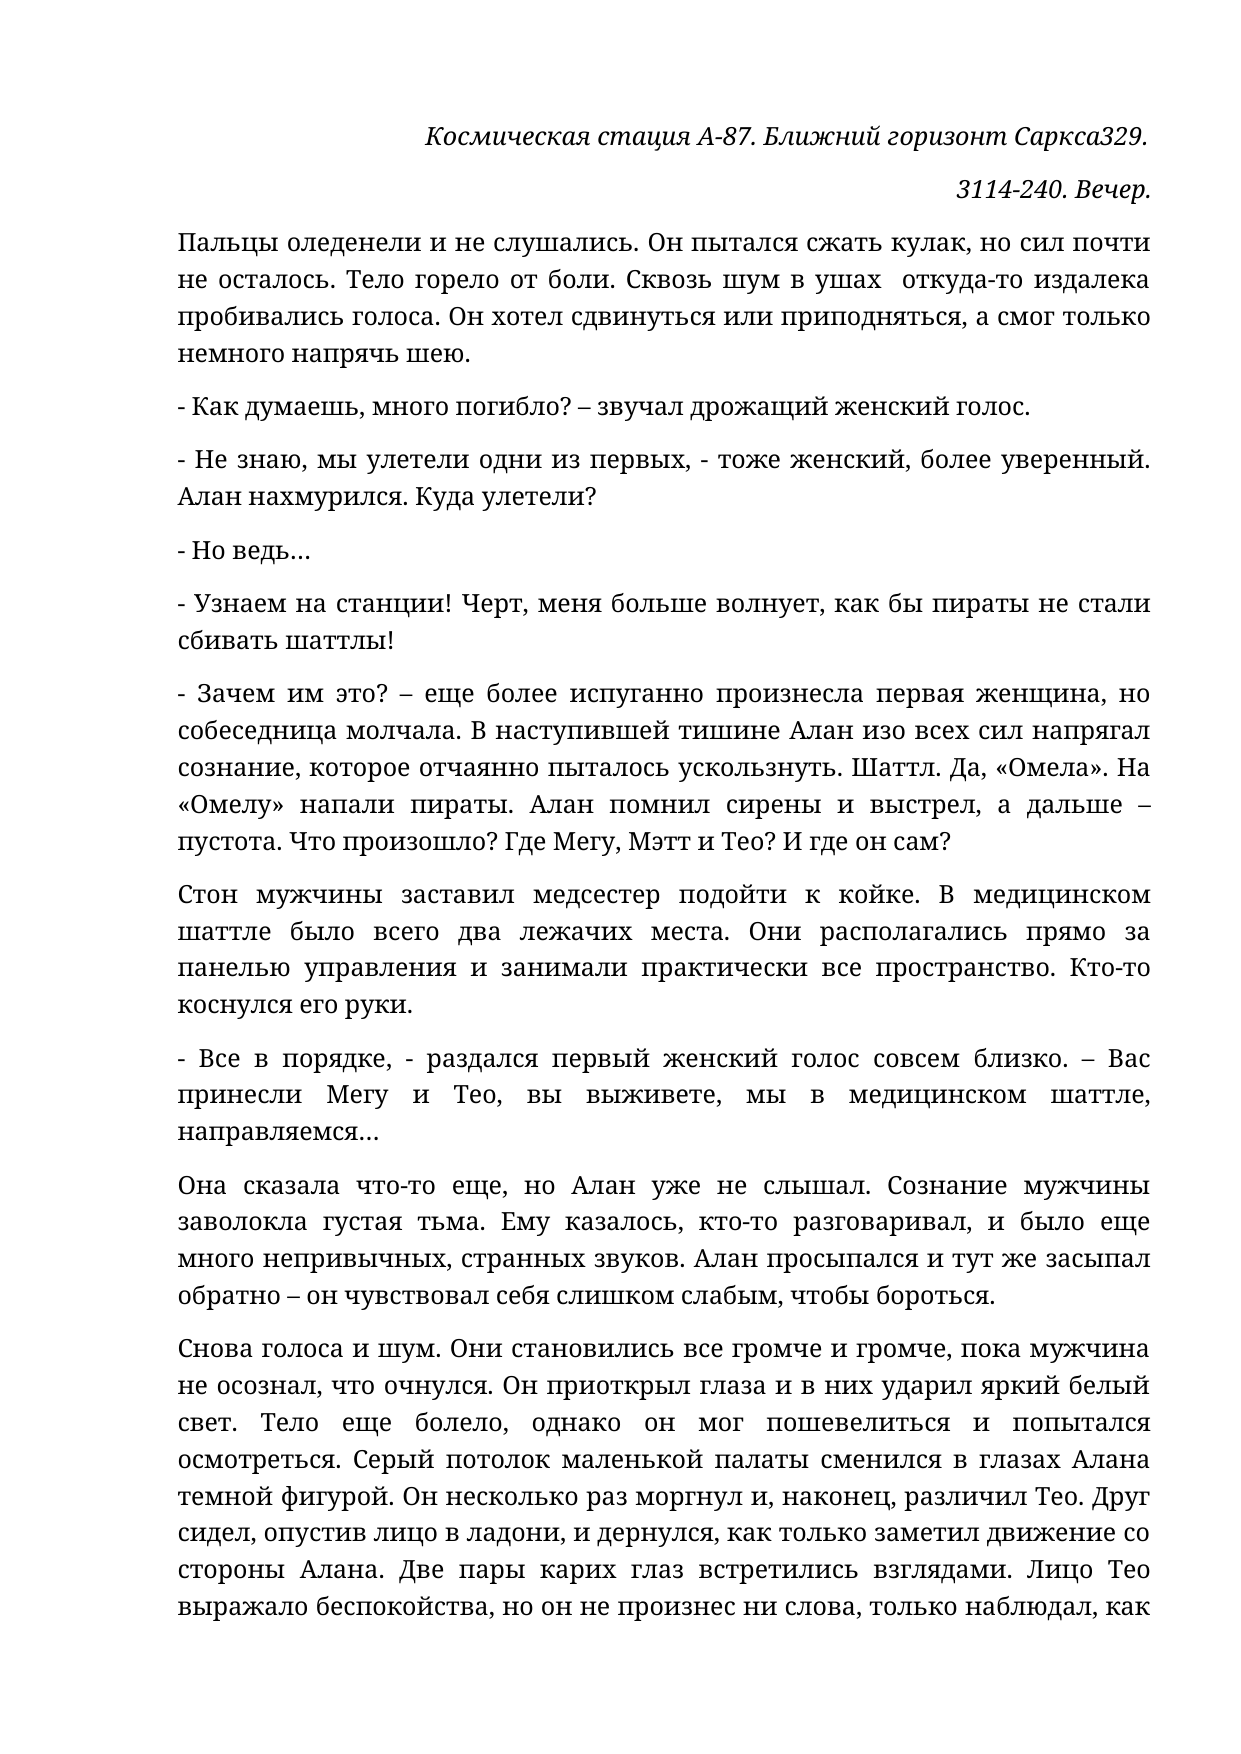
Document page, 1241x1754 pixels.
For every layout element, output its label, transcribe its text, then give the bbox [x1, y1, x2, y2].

text - Зачем им это? – еще более испуганно произнесла первая женщина, но собеседница молчала. В наступившей тишине Алан изо всех сил напрягал сознание, которое отчаянно пыталось ускользнуть. Шаттл. Да, «Омела». На «Омелу» напали пираты. Алан помнил сирены и выстрел, а дальше – пустота. Что произошло? Где Мегу, Мэтт и Тео? И где он сам? [177, 676, 1152, 857]
text 3114-240. Вечер. [177, 172, 1152, 206]
text - Узнаем на станции! Черт, меня больше волнует, как бы пираты не стали сбивать шаттлы! [177, 586, 1152, 657]
text Космическая стация А-87. Ближний горизонт Саркса329. [177, 118, 1152, 152]
text Пальцы оледенели и не слушались. Он пытался сжать кулак, но сил почти не осталось. Тело горело от боли. Сквозь шум в ушах откуда-то издалека пробивались голоса. Он хотел сдвинуться или приподняться, а смог только немного напрячь шею. [177, 225, 1152, 369]
text Она сказала что-то еще, но Алан уже не слышал. Сознание мужчины заволокла густая тьма. Ему казалось, кто-то разговаривал, и было еще много непривычных, странных звуков. Алан просыпался и тут же засыпал обратно – он чувствовал себя слишком слабым, чтобы бороться. [177, 1167, 1152, 1312]
text - Но ведь… [177, 532, 1152, 566]
text - Все в порядке, - раздался первый женский голос совсем близко. – Вас принесли Мегу и Тео, вы выживете, мы в медицинском шаттле, направляемся… [177, 1040, 1152, 1148]
text Стон мужчины заставил медсестер подойти к койке. В медицинском шаттле было всего два лежачих места. Они располагались прямо за панелью управления и занимали практически все пространство. Кто-то коснулся его руки. [177, 877, 1152, 1021]
text - Как думаешь, много погибло? – звучал дрожащий женский голос. [177, 389, 1152, 423]
text - Не знаю, мы улетели одни из первых, - тоже женский, более уверенный. Алан нахмурился. Куда улетели? [177, 442, 1152, 513]
